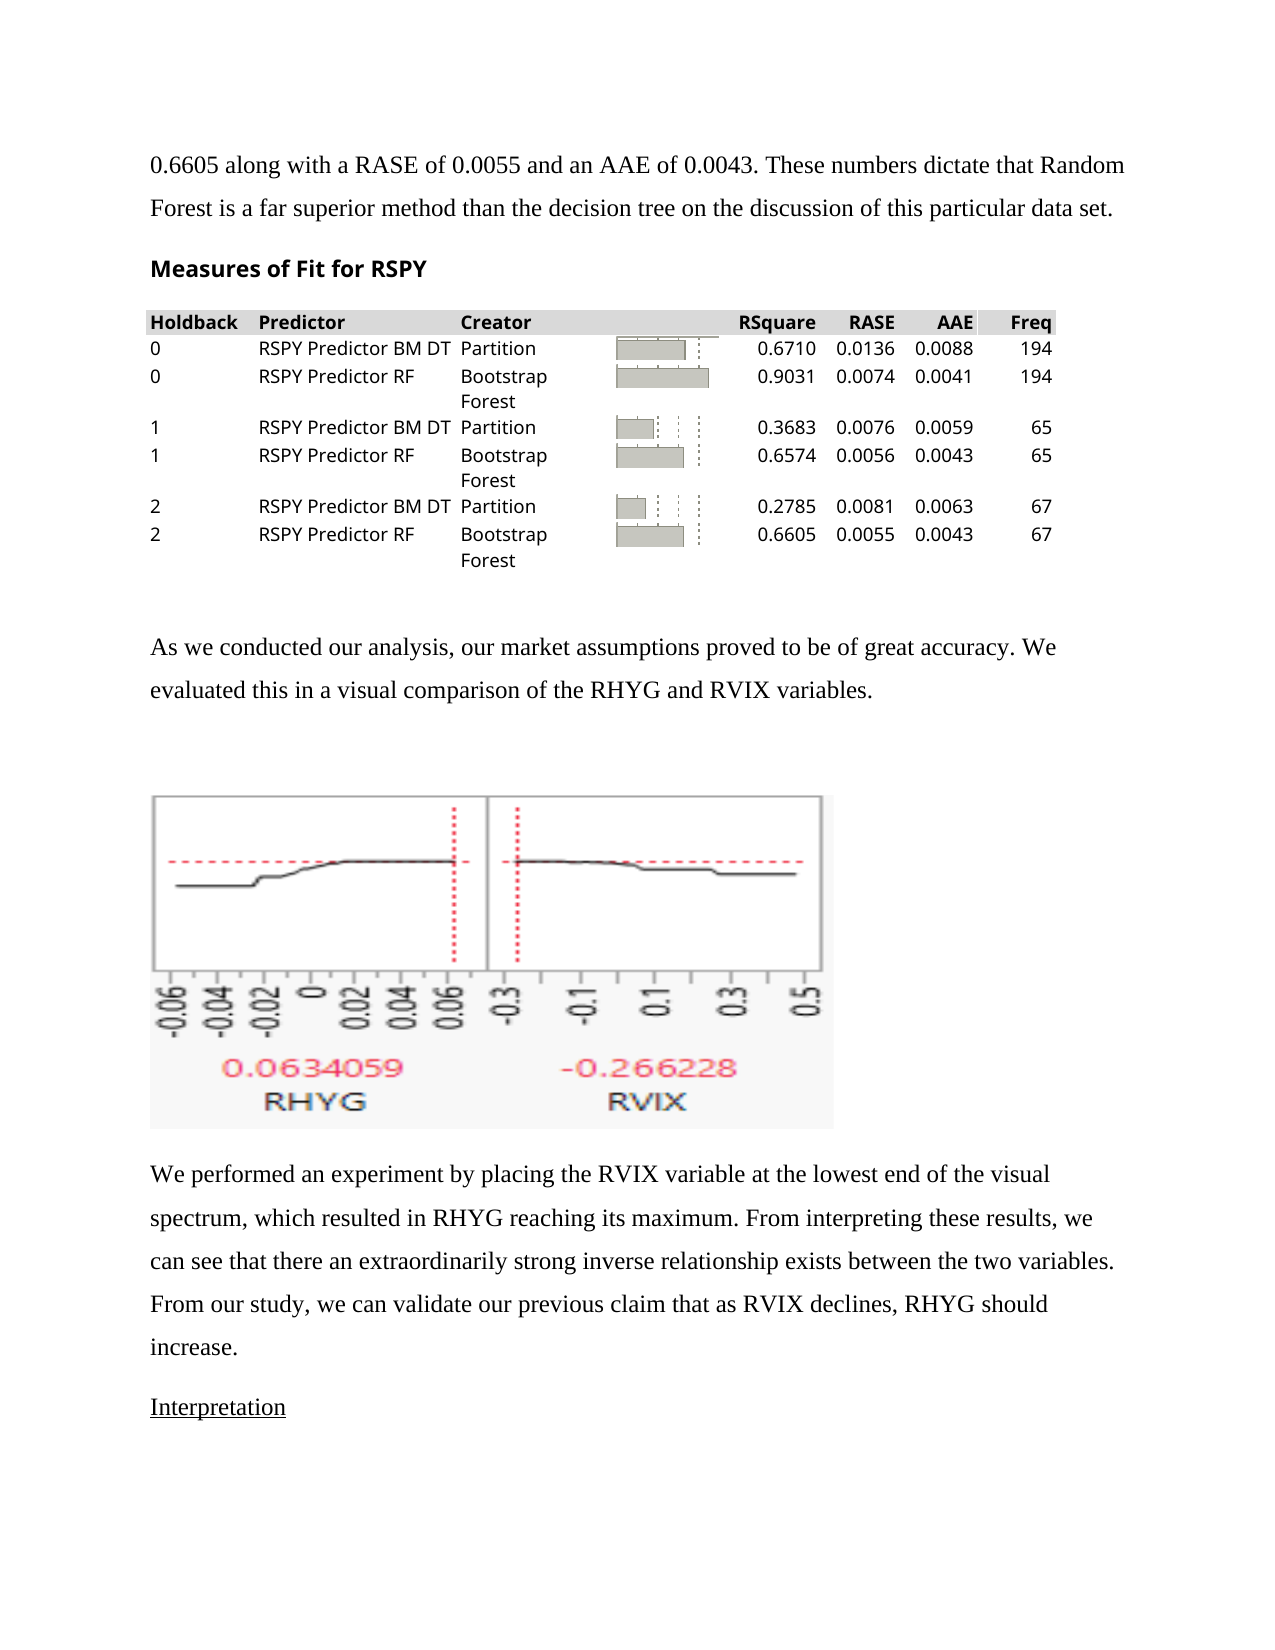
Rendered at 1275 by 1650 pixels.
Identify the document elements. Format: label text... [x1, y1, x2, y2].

table_cell 2 [146, 493, 254, 521]
table_cell [611, 442, 723, 493]
table_header AAE [899, 310, 977, 335]
table_cell 0.3683 [723, 414, 820, 442]
table_cell RSPY Predictor BM DT [254, 414, 456, 442]
table_cell RSPY Predictor RF [254, 442, 456, 493]
table_cell [611, 335, 723, 363]
table_cell 0.0074 [820, 363, 899, 414]
table_cell 67 [978, 521, 1056, 572]
table_header RASE [820, 310, 899, 335]
table_cell 0.0056 [820, 442, 899, 493]
table_cell 0 [146, 363, 254, 414]
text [150, 150, 1125, 222]
table_header Freq [978, 310, 1056, 335]
text As we conducted our analysis, our market assumptions proved to be of great accuracy. We evaluated this in a visual comparison of the RHYG and RVIX variables. [150, 632, 1125, 704]
table_cell 0.0043 [899, 521, 977, 572]
table_header RSquare [723, 310, 820, 335]
table_cell [611, 521, 723, 572]
table_cell 1 [146, 414, 254, 442]
table_header Creator [456, 310, 611, 335]
picture [150, 795, 834, 1129]
table_cell 67 [978, 493, 1056, 521]
table_header Holdback [146, 310, 254, 335]
table_cell Bootstrap Forest [456, 442, 611, 493]
table_cell RSPY Predictor BM DT [254, 335, 456, 363]
table_header Predictor [254, 310, 456, 335]
table_cell 0.6574 [723, 442, 820, 493]
table_cell [611, 493, 723, 521]
table_cell RSPY Predictor BM DT [254, 493, 456, 521]
text Interpretation [150, 1392, 1125, 1421]
table_cell [611, 363, 723, 414]
table_cell 2 [146, 521, 254, 572]
table_header [611, 310, 723, 335]
table_cell [611, 414, 723, 442]
table_cell 0.0041 [899, 363, 977, 414]
table_cell 0.2785 [723, 493, 820, 521]
table_cell RSPY Predictor RF [254, 521, 456, 572]
table_cell 0.0059 [899, 414, 977, 442]
table_cell 1 [146, 442, 254, 493]
table_cell Partition [456, 335, 611, 363]
table_cell 0.0081 [820, 493, 899, 521]
table_cell 0.6710 [723, 335, 820, 363]
table_cell 0.0136 [820, 335, 899, 363]
table_cell 65 [978, 442, 1056, 493]
table_cell 0.6605 [723, 521, 820, 572]
table_cell 194 [978, 363, 1056, 414]
table_cell 194 [978, 335, 1056, 363]
table_cell Partition [456, 414, 611, 442]
table_cell Bootstrap Forest [456, 363, 611, 414]
table_cell 0.9031 [723, 363, 820, 414]
table_cell 0.0063 [899, 493, 977, 521]
table_cell Partition [456, 493, 611, 521]
table_cell 0.0088 [899, 335, 977, 363]
table_cell 0.0055 [820, 521, 899, 572]
table_cell 0.0076 [820, 414, 899, 442]
table_cell 0 [146, 335, 254, 363]
text We performed an experiment by placing the RVIX variable at the lowest end of the visual spectrum, which resulted in RHYG reaching its maximum. From interpreting these results, we can see that there an extraordinarily strong inverse relationship exists between the two variables. From our study, we can validate our previous claim that as RVIX declines, RHYG should increase. [150, 1159, 1125, 1361]
text Measures of Fit for RSPY [150, 253, 1125, 284]
table_cell 0.0043 [899, 442, 977, 493]
table_cell 65 [978, 414, 1056, 442]
table_cell Bootstrap Forest [456, 521, 611, 572]
table_cell RSPY Predictor RF [254, 363, 456, 414]
